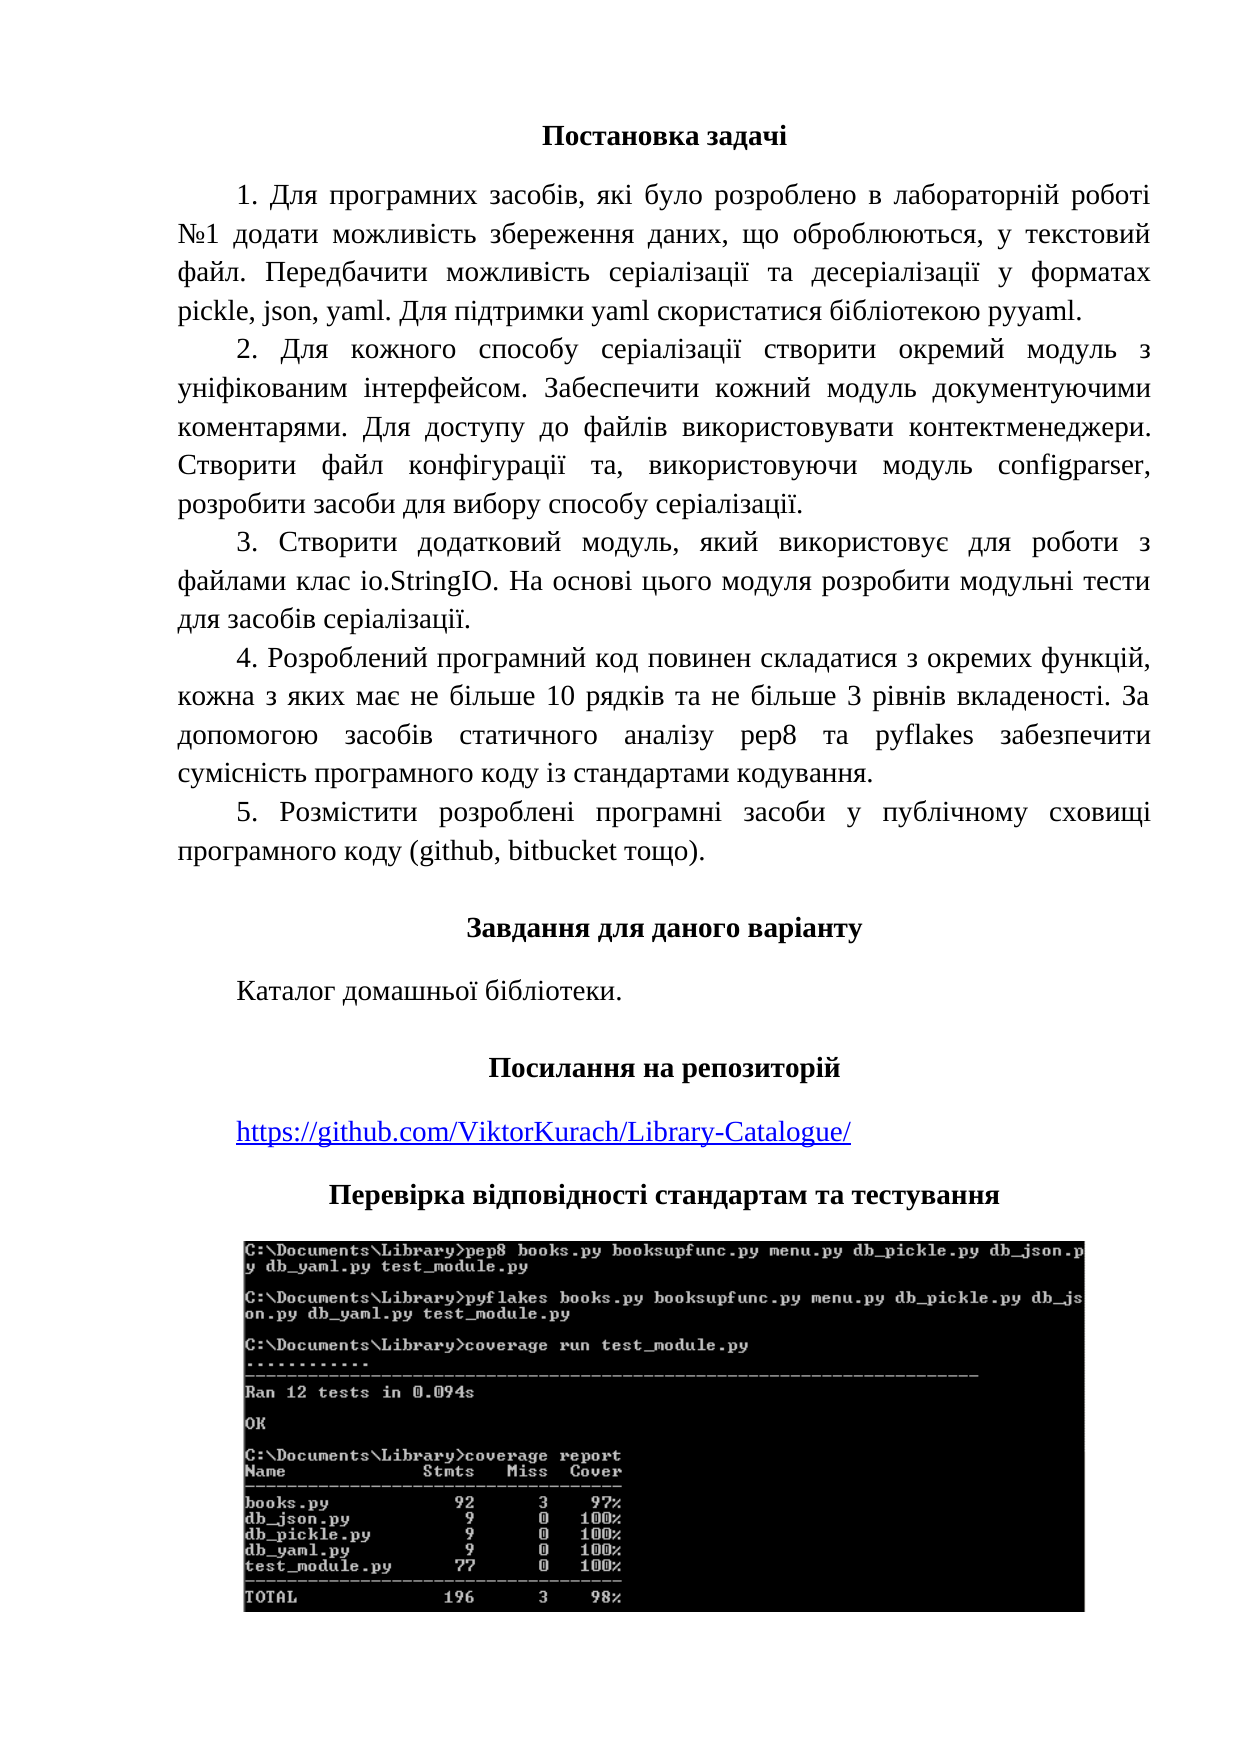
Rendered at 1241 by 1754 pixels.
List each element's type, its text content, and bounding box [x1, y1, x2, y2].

text 4. Розроблений програмний код повинен складатися з окремих функцій, кожна з яких має не більше 10 рядків та не більше 3 рівнів вкладеності. За допомогою засобів статичного аналізу pep8 та pyflakes забезпечити сумісність програмного коду із стандартами кодування. [177, 640, 1152, 789]
text Постановка задачі [177, 118, 1152, 152]
text https://github.com/ViktorKurach/Library-Catalogue/ [177, 1114, 1152, 1147]
text Посилання на репозиторій [177, 1050, 1152, 1084]
text 2. Для кожного способу серіалізації створити окремий модуль з уніфікованим інтерфейсом. Забеспечити кожний модуль документуючими коментарями. Для доступу до файлів використовувати контектменеджери. Створити файл конфігурації та, використовуючи модуль configparser, розробити засоби для вибору способу серіалізації. [177, 332, 1152, 519]
text 1. Для програмних засобів, які було розроблено в лабораторній роботі №1 додати можливість збереження даних, що оброблюються, у текстовий файл. Передбачити можливість серіалізації та десеріалізації у форматах pickle, json, yaml. Для підтримки yaml скористатися бібліотекою pyyaml. [177, 177, 1152, 327]
text 5. Розмістити розроблені програмні засоби у публічному сховищі програмного коду (github, bitbucket тощо). [177, 794, 1152, 866]
text Каталог домашньої бібліотеки. [177, 973, 1152, 1007]
text Перевірка відповідності стандартам та тестування [177, 1177, 1152, 1211]
text 3. Створити додатковий модуль, який використовує для роботи з файлами клас io.StringIO. На основі цього модуля розробити модульні тести для засобів серіалізації. [177, 524, 1152, 635]
picture [243, 1241, 1086, 1612]
text Завдання для даного варіанту [177, 910, 1152, 943]
